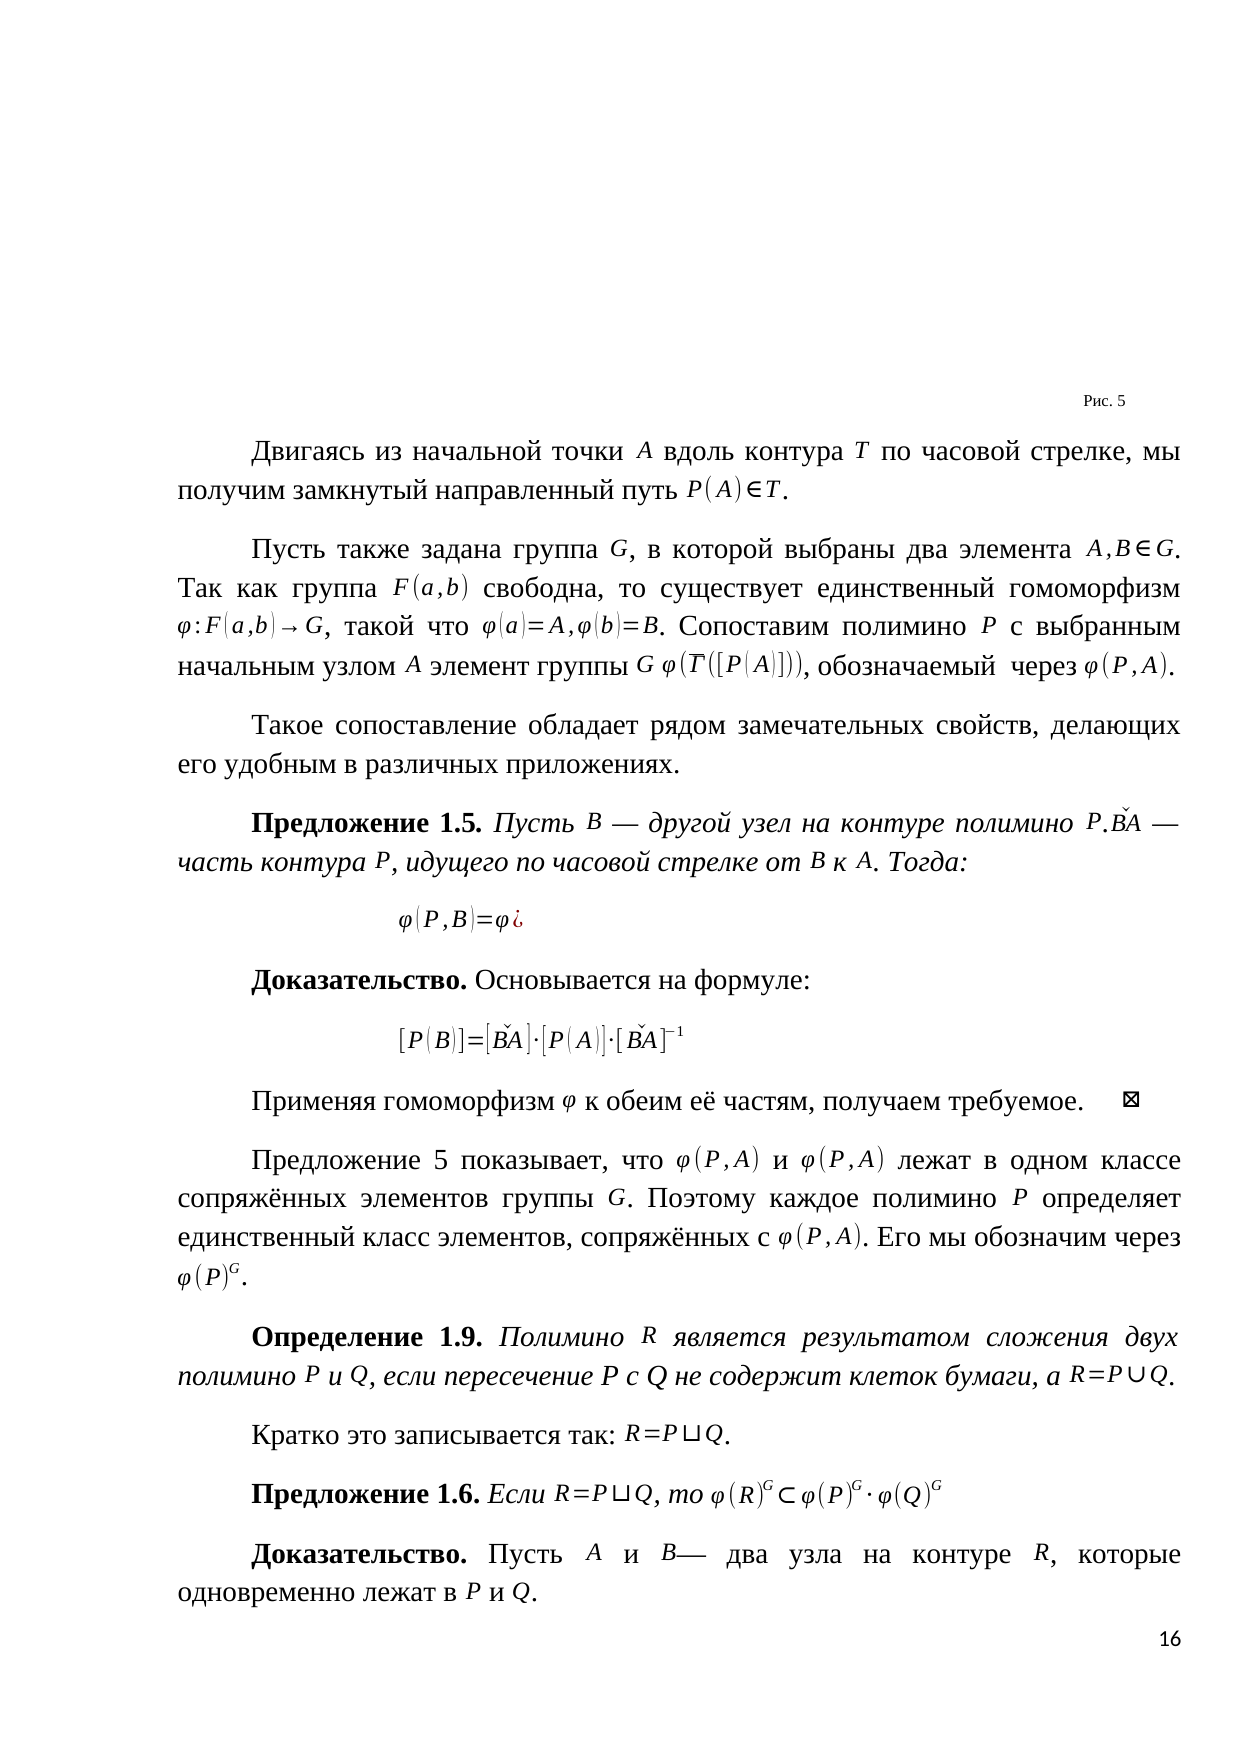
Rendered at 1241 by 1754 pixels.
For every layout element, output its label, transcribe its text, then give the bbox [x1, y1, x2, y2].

text Рис. 5 [1062, 391, 1181, 410]
text Такое сопоставление обладает рядом замечательных свойств, делающих его удобным в различных приложениях. [177, 707, 1181, 779]
text Применяя гомоморфизм к обеим её частям, получаем требуемое. [177, 1083, 1181, 1116]
text Пусть также задана группа , в которой выбраны два элемента . Так как группа свободна, то существует единственный гомоморфизм , такой что . Сопоставим полимино с выбранным начальным узлом элемент группы , обозначаемый через . [177, 531, 1181, 681]
text Предложение 1.5. Пусть — другой узел на контуре полимино . — часть контура , идущего по часовой стрелке от к . Тогда: [177, 805, 1181, 877]
text Кратко это записывается так: . [177, 1417, 1181, 1451]
text Доказательство. Пусть и — два узла на контуре , которые одновременно лежат в и . [177, 1536, 1181, 1608]
text Предложение 5 показывает, что и лежат в одном классе сопряжённых элементов группы . Поэтому каждое полимино определяет единственный класс элементов, сопряжённых с . Его мы обозначим через . [177, 1142, 1181, 1293]
text Двигаясь из начальной точки вдоль контура по часовой стрелке, мы получим замкнутый направленный путь . [177, 433, 1181, 506]
text Предложение 1.6. Если , то [177, 1476, 1181, 1510]
text Определение 1.9. Полимино является результатом сложения двух полимино и , если пересечение P с Q не содержит клеток бумаги, а . [177, 1319, 1181, 1391]
text Доказательство. Основывается на формуле: [177, 962, 1181, 996]
